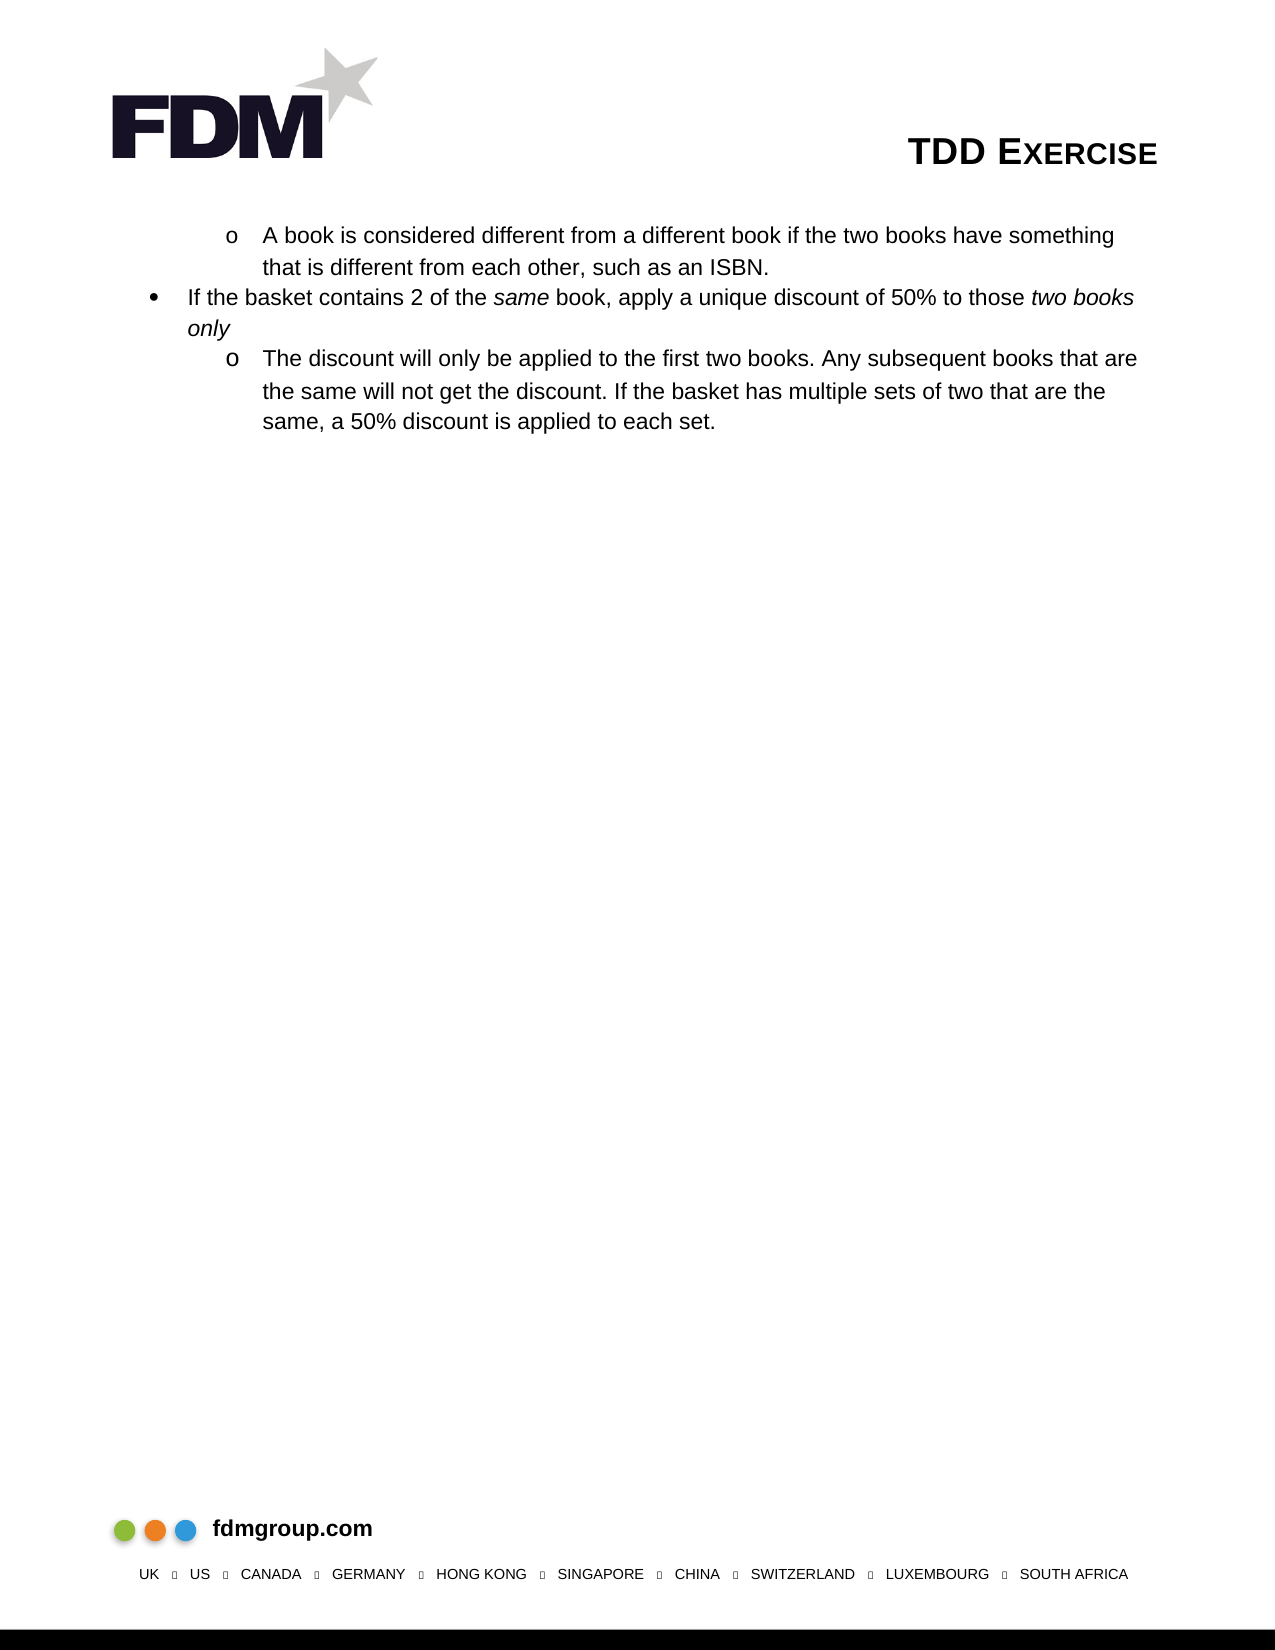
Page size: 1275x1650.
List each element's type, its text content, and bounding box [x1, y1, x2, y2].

list The discount will only be applied to the first two books. Any subsequent books that are the same will not get the discount. If the basket has multiple sets of two that are the same, a 50% discount is applied to each set. [225, 345, 1158, 434]
list If the basket contains 2 of the same book, apply a unique discount of 50% to those two books only [150, 284, 1158, 341]
picture [112, 48, 378, 158]
list A book is considered different from a different book if the two books have something that is different from each other, such as an ISBN. [225, 222, 1158, 281]
